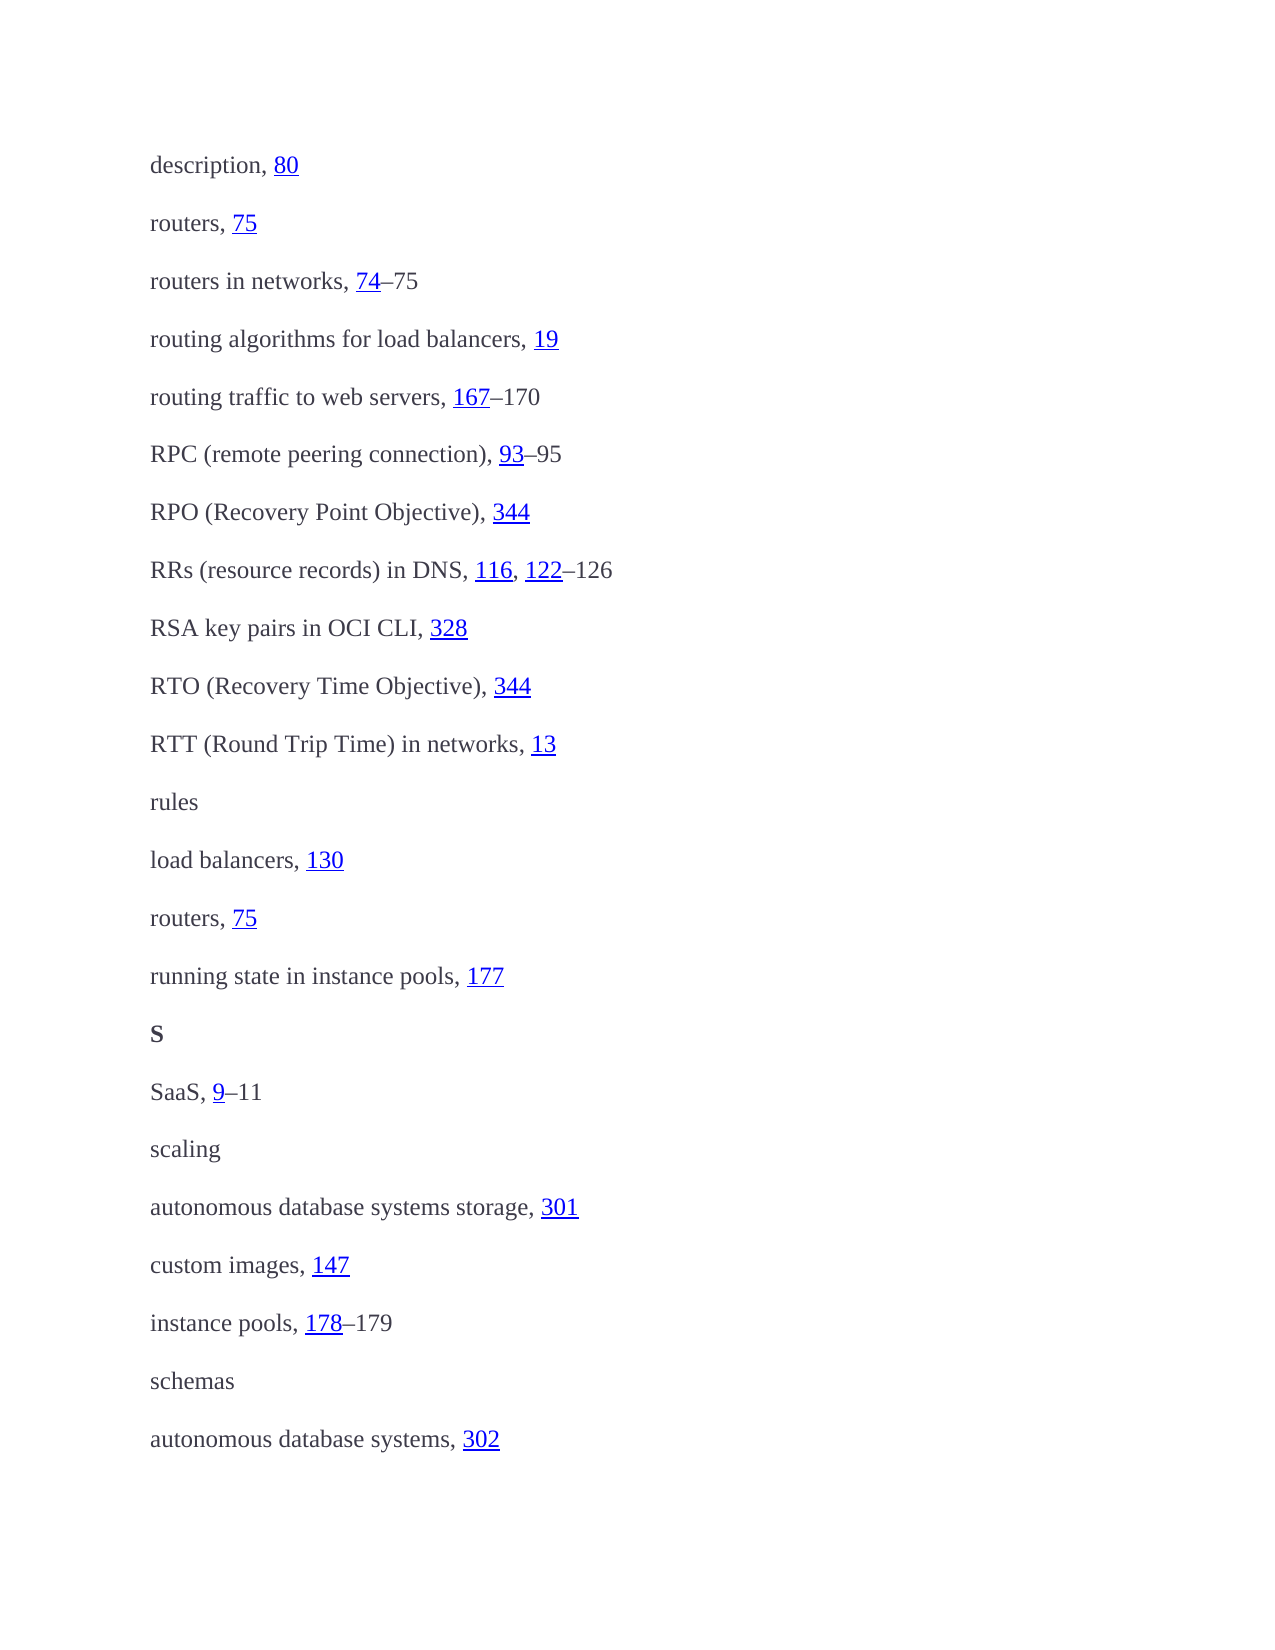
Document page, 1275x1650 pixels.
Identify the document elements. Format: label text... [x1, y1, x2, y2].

text schemas [150, 1366, 1125, 1395]
text S [150, 1019, 1125, 1047]
text RPO (Recovery Point Objective), 344 [150, 497, 1125, 526]
text load balancers, 130 [150, 845, 1125, 874]
text RSA key pairs in OCI CLI, 328 [150, 613, 1125, 642]
text RTO (Recovery Time Objective), 344 [150, 671, 1125, 700]
text custom images, 147 [150, 1250, 1125, 1279]
text running state in instance pools, 177 [150, 961, 1125, 989]
text routers, 75 [150, 208, 1125, 237]
text routing traffic to web servers, 167–170 [150, 382, 1125, 410]
text routers in networks, 74–75 [150, 266, 1125, 294]
text rules [150, 787, 1125, 816]
text RTT (Round Trip Time) in networks, 13 [150, 729, 1125, 758]
text SaaS, 9–11 [150, 1077, 1125, 1105]
text scaling [150, 1134, 1125, 1163]
text description, 80 [150, 150, 1125, 179]
text autonomous database systems storage, 301 [150, 1192, 1125, 1221]
text routers, 75 [150, 903, 1125, 932]
text RRs (resource records) in DNS, 116, 122–126 [150, 555, 1125, 584]
text routing algorithms for load balancers, 19 [150, 324, 1125, 352]
text instance pools, 178–179 [150, 1308, 1125, 1337]
text RPC (remote peering connection), 93–95 [150, 439, 1125, 468]
text autonomous database systems, 302 [150, 1424, 1125, 1453]
